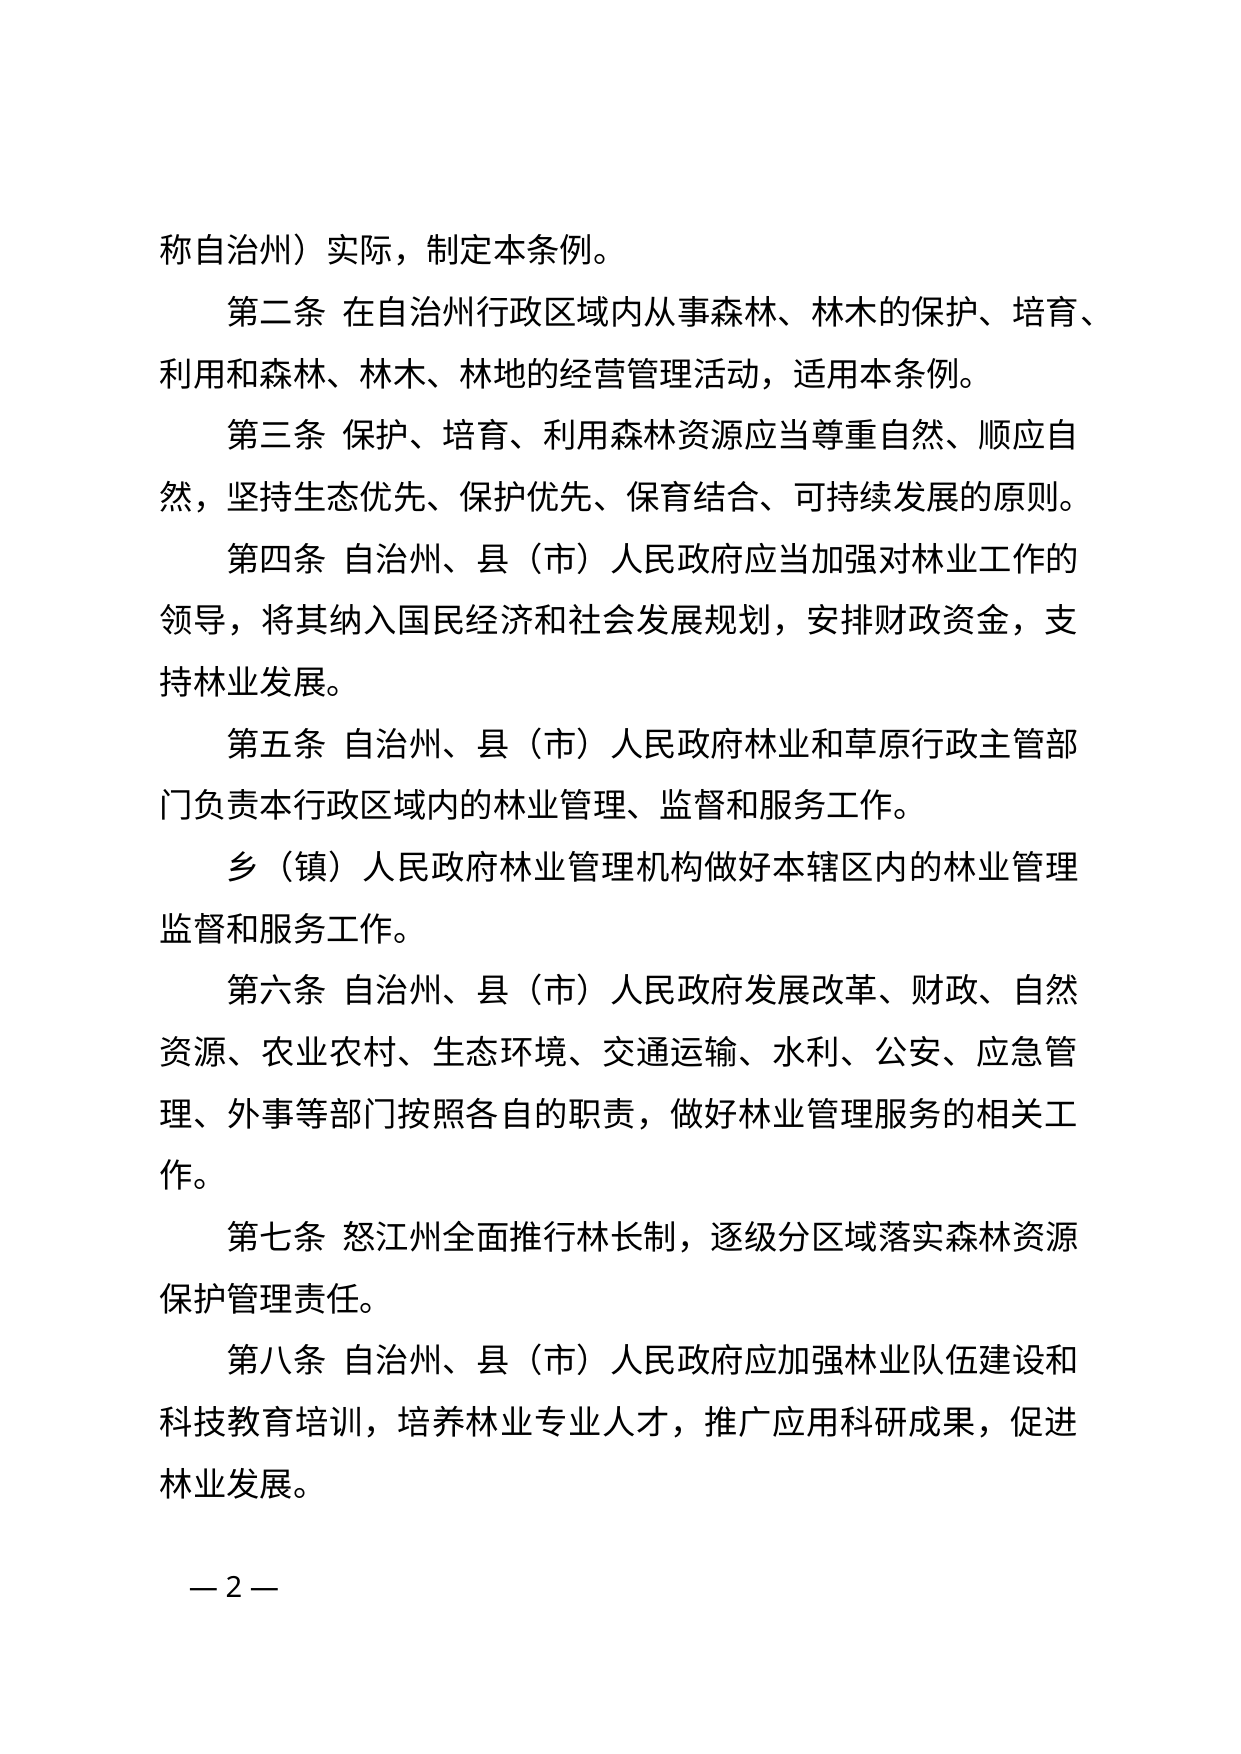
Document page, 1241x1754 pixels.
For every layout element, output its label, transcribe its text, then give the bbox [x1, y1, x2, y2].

text 第七条 怒江州全面推行林长制，逐级分区域落实森林资源保护管理责任。 [159, 1200, 1081, 1324]
text 第三条 保护、培育、利用森林资源应当尊重自然、顺应自然，坚持生态优先、保护优先、保育结合、可持续发展的原则。 [159, 399, 1081, 522]
text 乡（镇）人民政府林业管理机构做好本辖区内的林业管理、监督和服务工作。 [159, 830, 1081, 954]
text 第四条 自治州、县（市）人民政府应当加强对林业工作的领导，将其纳入国民经济和社会发展规划，安排财政资金，支持林业发展。 [159, 522, 1081, 707]
text 第五条 自治州、县（市）人民政府林业和草原行政主管部门负责本行政区域内的林业管理、监督和服务工作。 [159, 707, 1081, 830]
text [159, 214, 1081, 275]
text 第六条 自治州、县（市）人民政府发展改革、财政、自然资源、农业农村、生态环境、交通运输、水利、公安、应急管理、外事等部门按照各自的职责，做好林业管理服务的相关工作。 [159, 954, 1081, 1200]
text 第二条 在自治州行政区域内从事森林、林木的保护、培育、利用和森林、林木、林地的经营管理活动，适用本条例。 [159, 275, 1081, 399]
text 第八条 自治州、县（市）人民政府应加强林业队伍建设和科技教育培训，培养林业专业人才，推广应用科研成果，促进林业发展。 [159, 1324, 1081, 1509]
